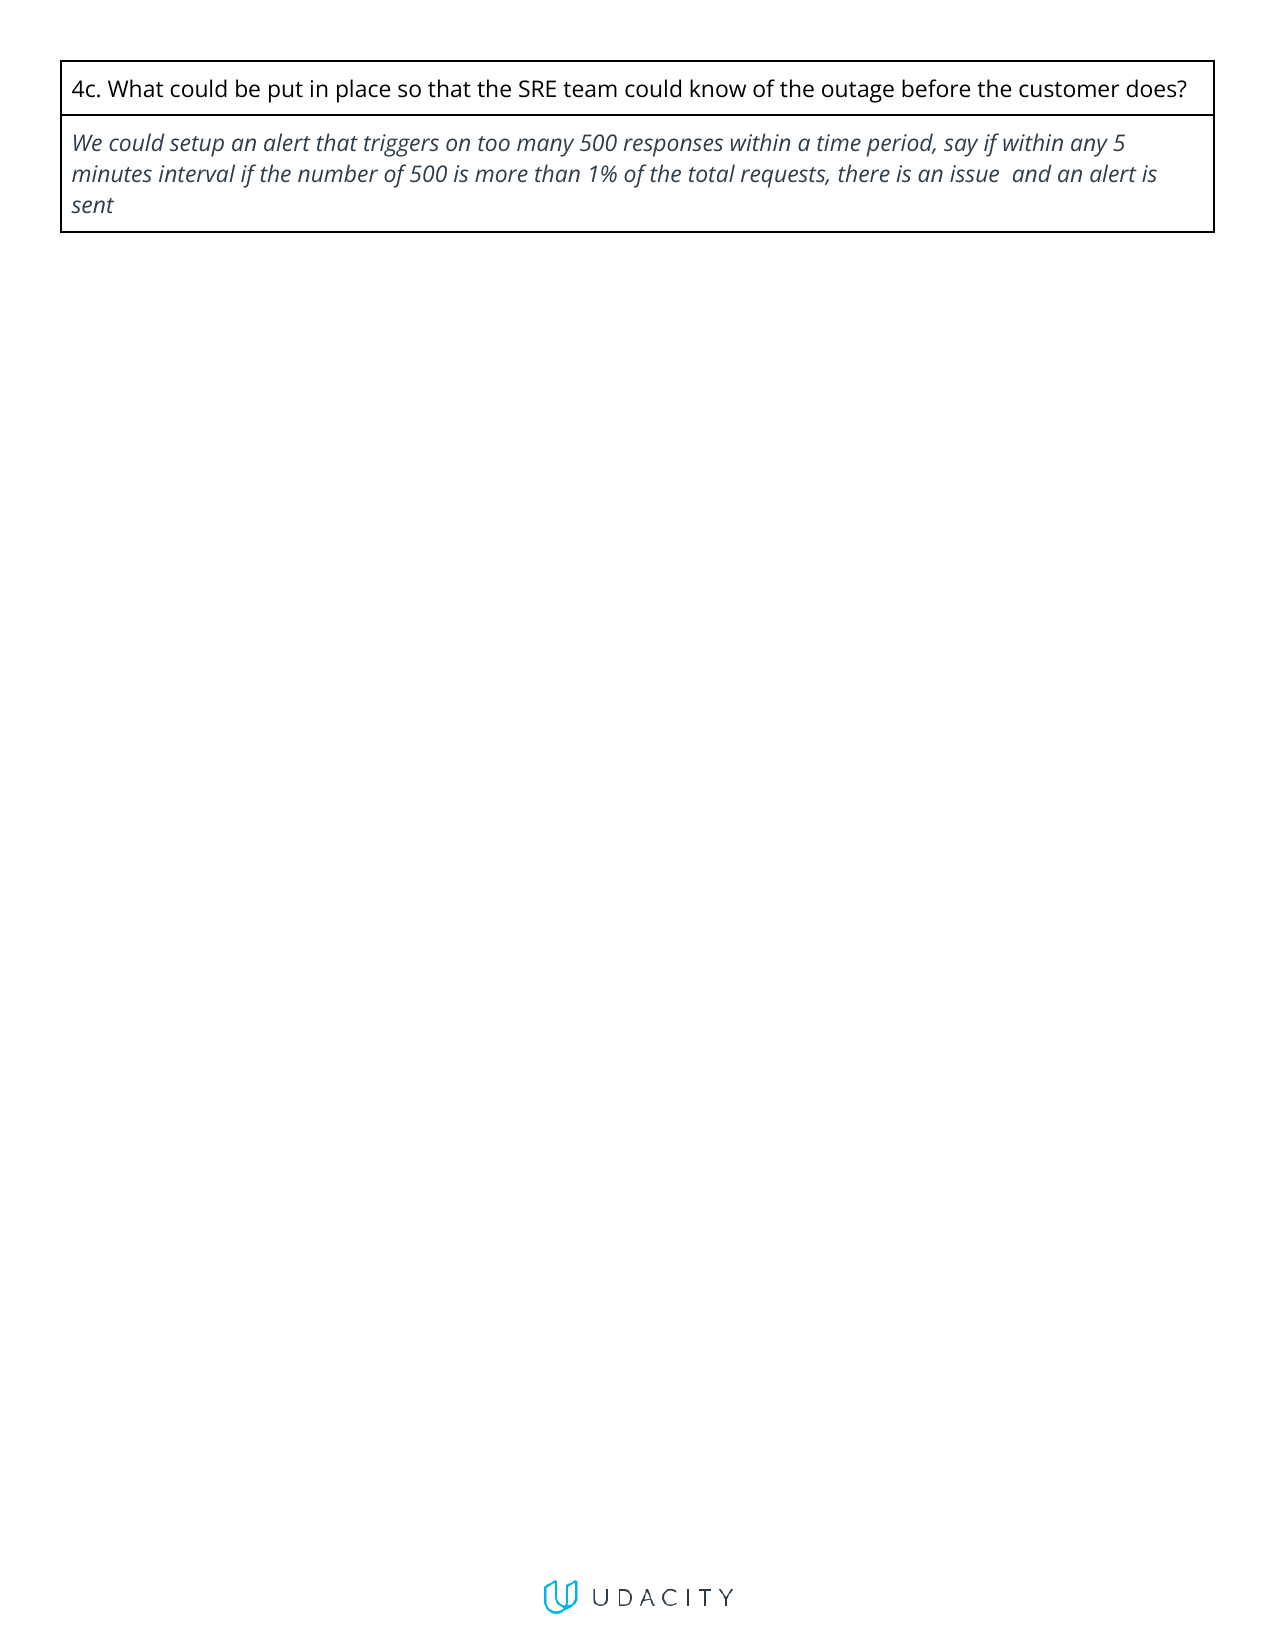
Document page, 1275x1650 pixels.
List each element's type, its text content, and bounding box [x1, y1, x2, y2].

table_cell 4c. What could be put in place so that the SRE team could know of the outage before the customer does? [62, 62, 1213, 114]
picture [510, 1546, 765, 1647]
table_cell We could setup an alert that triggers on too many 500 responses within a time period, say if within any 5 minutes interval if the number of 500 is more than 1% of the total requests, there is an issue and an alert is sent [62, 116, 1213, 231]
